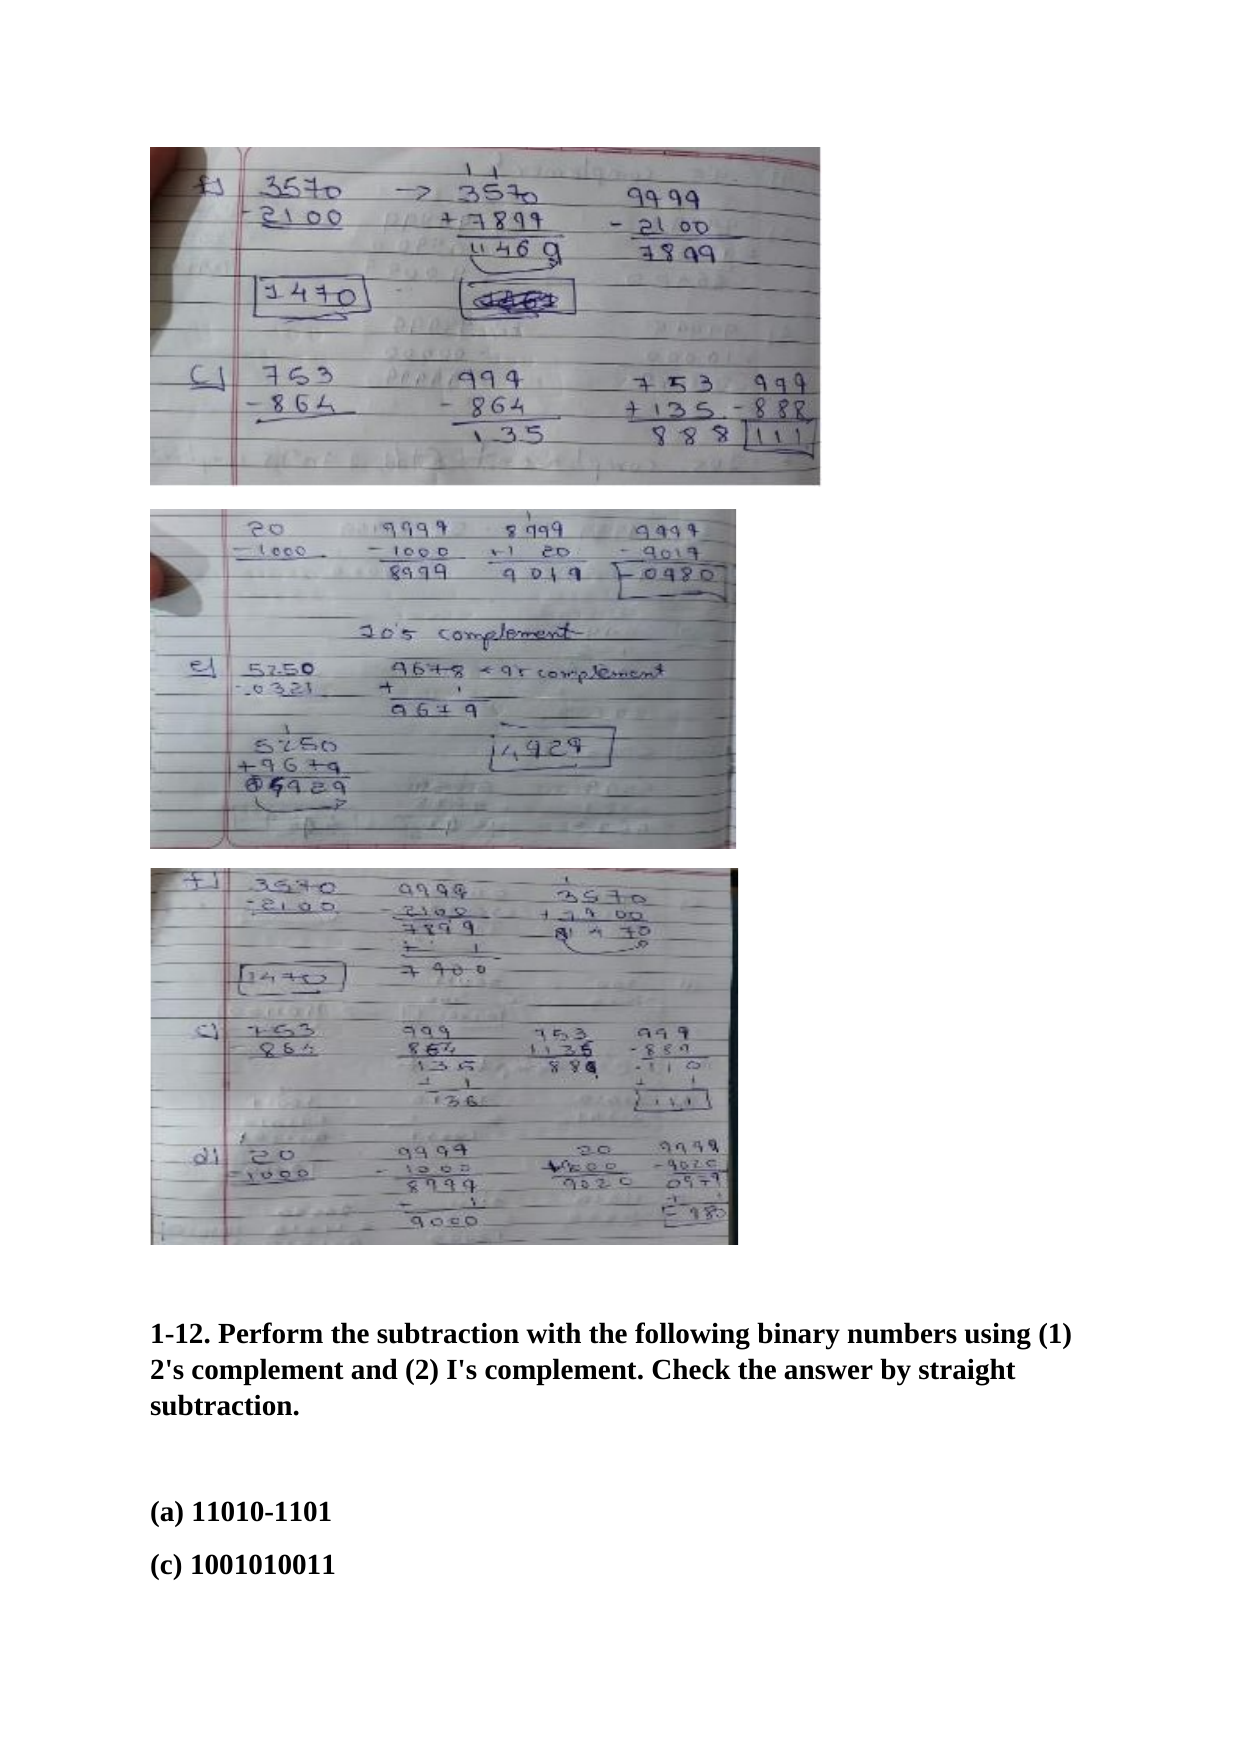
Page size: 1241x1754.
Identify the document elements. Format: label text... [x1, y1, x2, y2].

picture [150, 509, 737, 849]
text (a) 11010-1101 [150, 1494, 1136, 1528]
text (c) 1001010011 [150, 1547, 1136, 1581]
picture [150, 147, 822, 487]
picture [150, 868, 739, 1245]
text 1-12. Perform the subtraction with the following binary numbers using (1) 2's complement and (2) I's complement. Check the answer by straight subtraction. [150, 1316, 1074, 1422]
